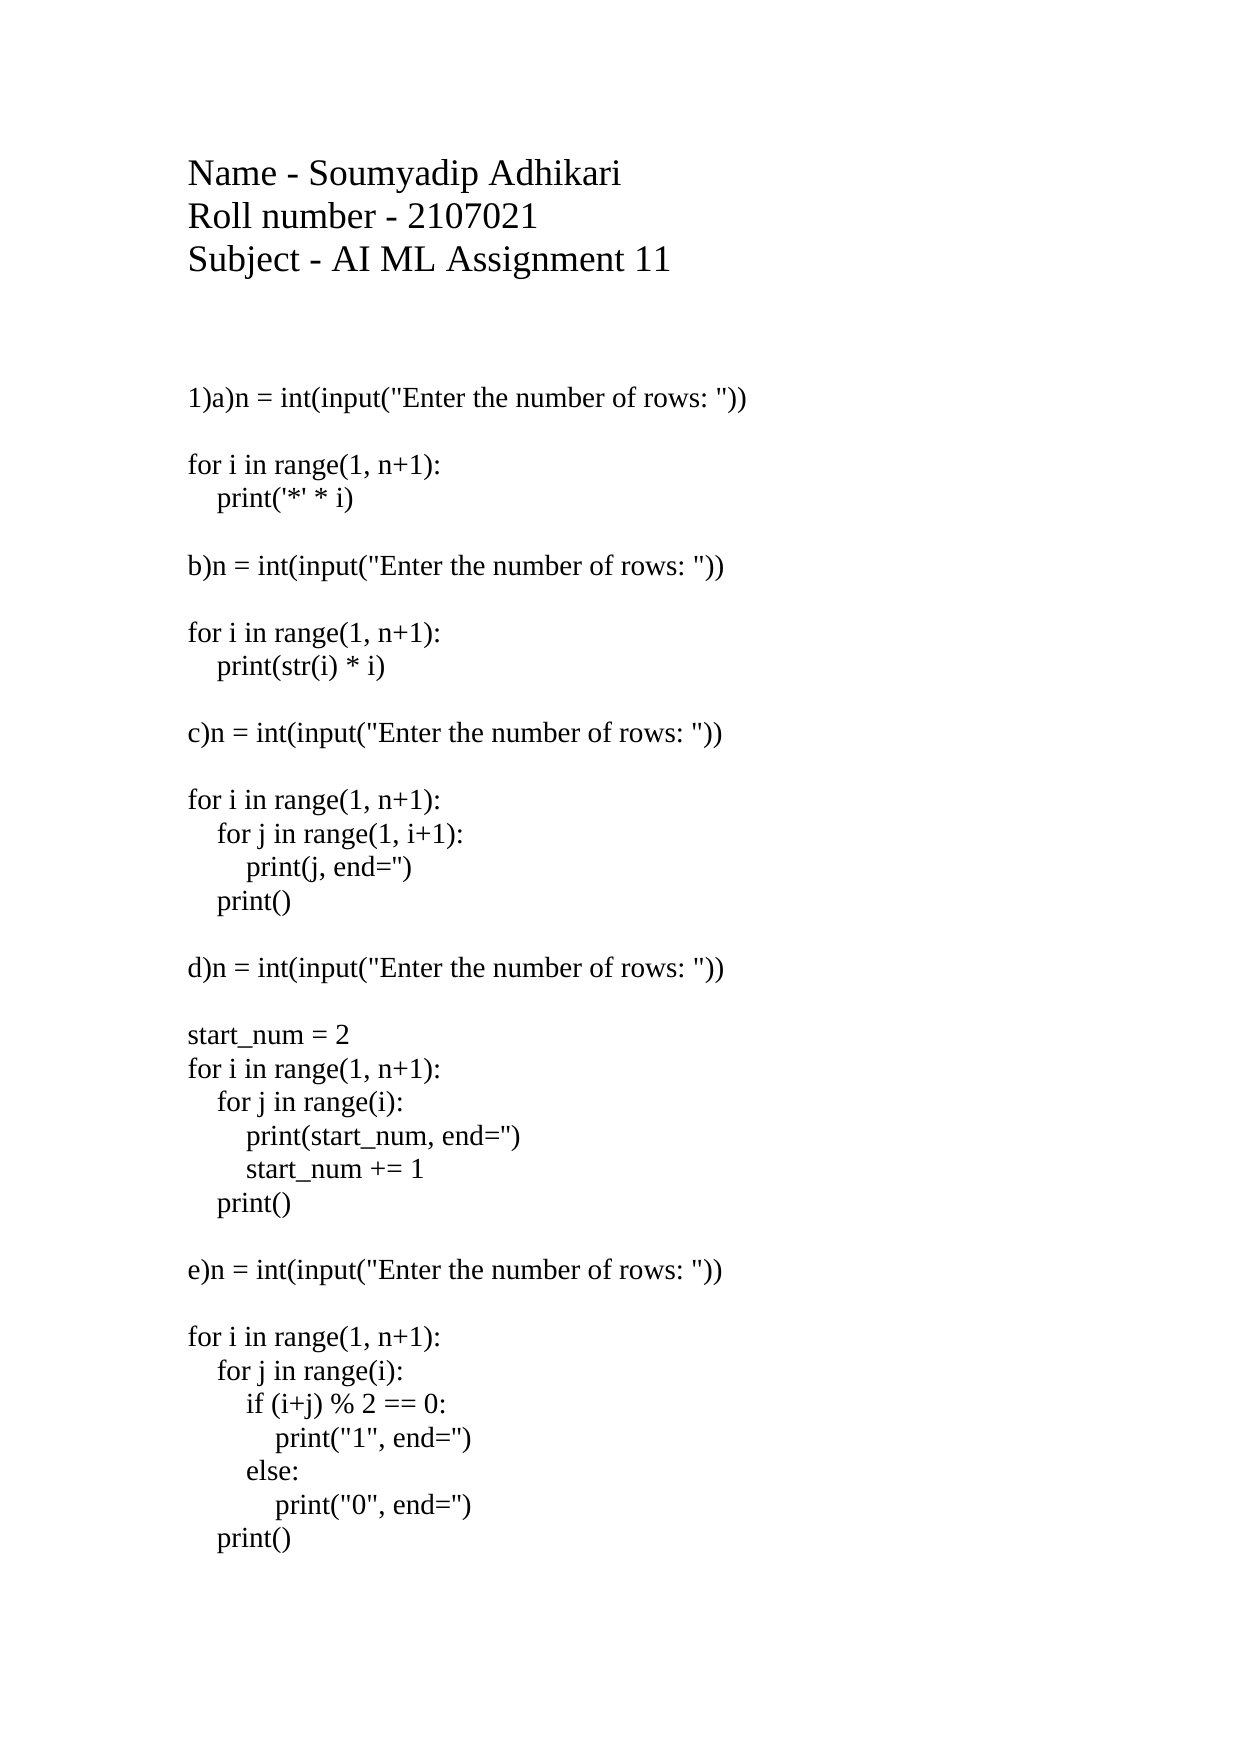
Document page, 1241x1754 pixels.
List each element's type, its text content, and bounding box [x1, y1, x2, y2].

list b)n = int(input("Enter the number of rows: ")) [187, 548, 1053, 581]
list print(str(i) * i) [187, 648, 1053, 682]
list for i in range(1, n+1): [187, 1051, 1053, 1084]
list start_num = 2 [187, 1017, 1053, 1051]
list print('*' * i) [187, 481, 1053, 514]
list for j in range(i): [187, 1084, 1053, 1118]
list for i in range(1, n+1): [187, 1319, 1053, 1353]
list d)n = int(input("Enter the number of rows: ")) [187, 950, 1053, 984]
text Roll number - 2107021 [187, 193, 1053, 236]
list print("1", end='') [187, 1420, 1053, 1453]
list print() [187, 883, 1053, 917]
list for i in range(1, n+1): [187, 615, 1053, 648]
list print() [187, 1520, 1053, 1554]
list for i in range(1, n+1): [187, 447, 1053, 481]
list print() [187, 1185, 1053, 1218]
list for i in range(1, n+1): [187, 782, 1053, 816]
text Subject - AI ML Assignment 11 [187, 236, 1053, 279]
list 1)a)n = int(input("Enter the number of rows: ")) [187, 380, 1053, 413]
list for j in range(i): [187, 1353, 1053, 1386]
list c)n = int(input("Enter the number of rows: ")) [187, 715, 1053, 749]
list print(start_num, end='') [187, 1118, 1053, 1151]
list if (i+j) % 2 == 0: [187, 1386, 1053, 1420]
list print("0", end='') [187, 1487, 1053, 1520]
list print(j, end='') [187, 849, 1053, 883]
list e)n = int(input("Enter the number of rows: ")) [187, 1252, 1053, 1286]
list else: [187, 1453, 1053, 1487]
text Name - Soumyadip Adhikari [187, 150, 1053, 193]
list for j in range(1, i+1): [187, 816, 1053, 849]
list start_num += 1 [187, 1151, 1053, 1185]
